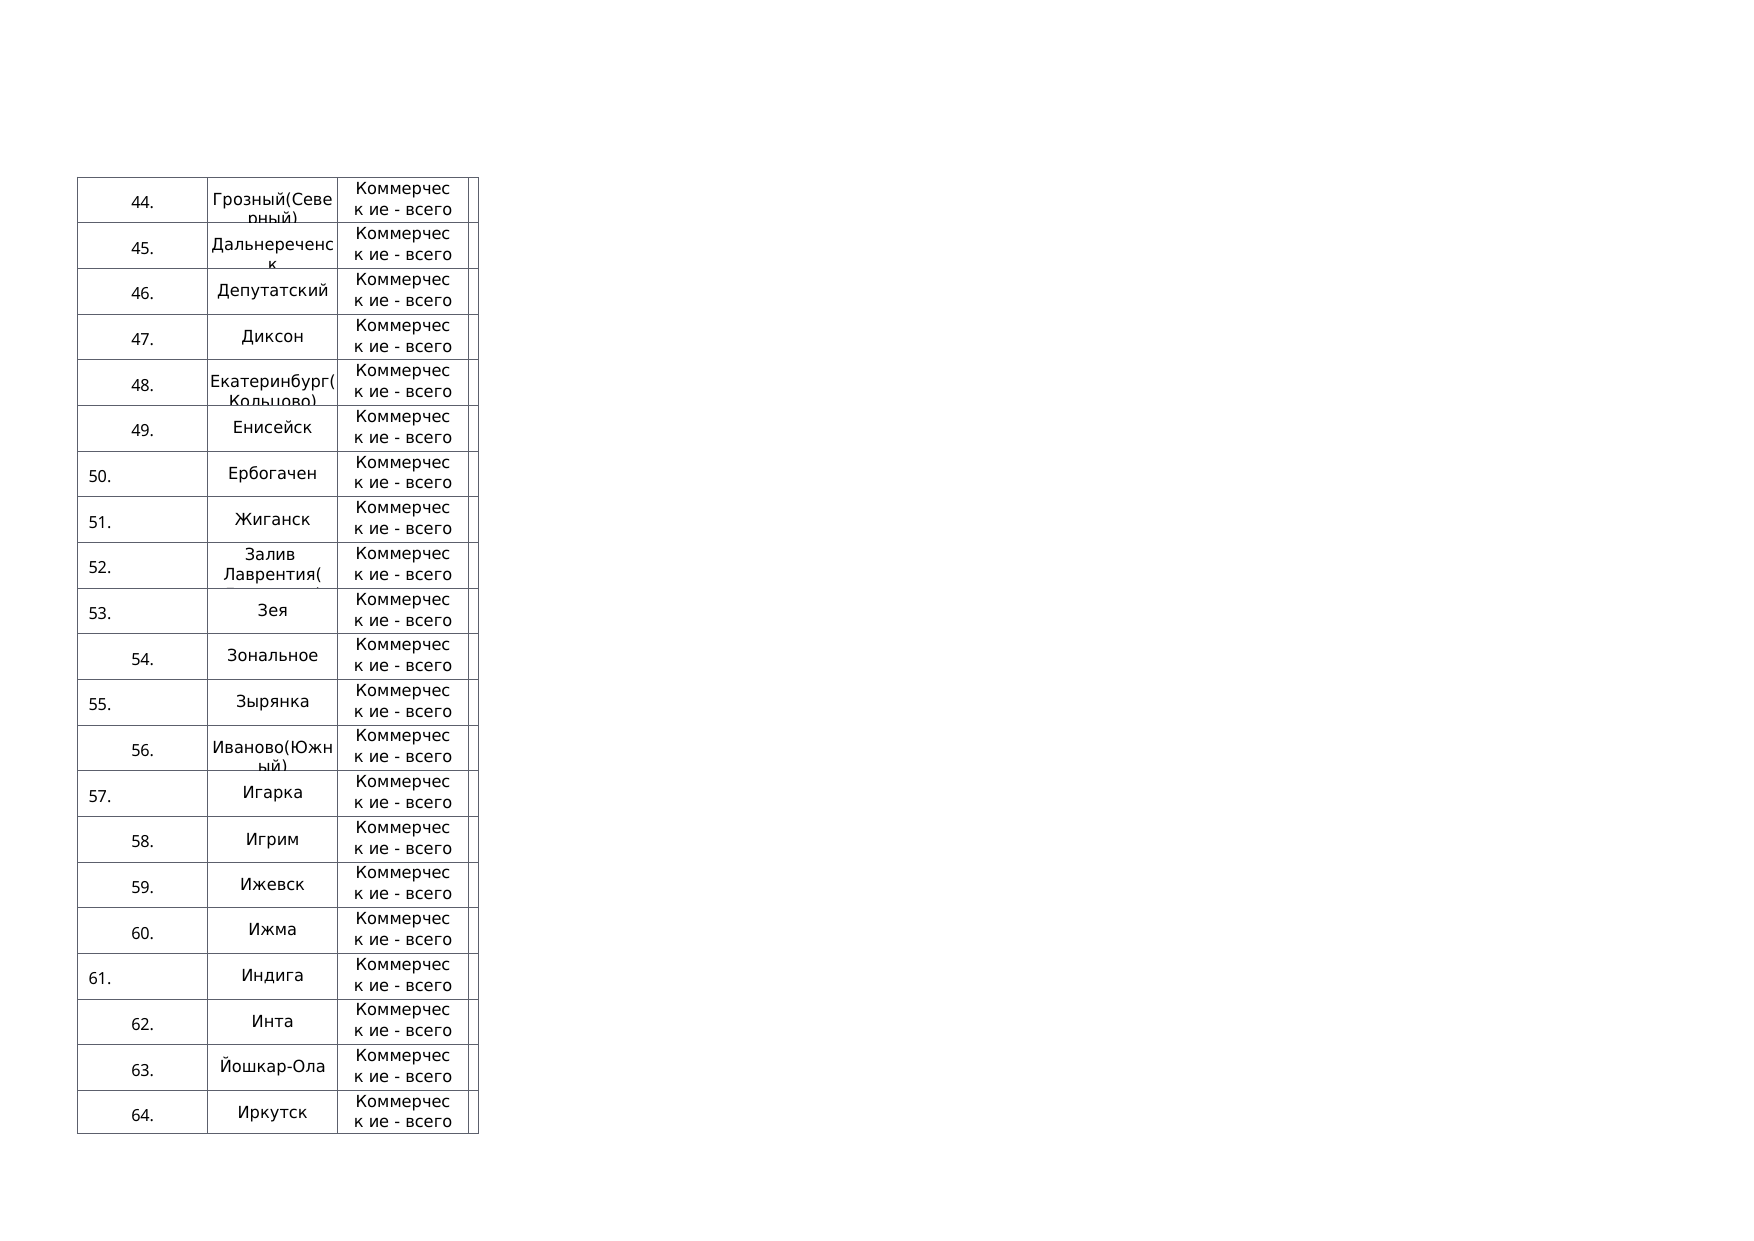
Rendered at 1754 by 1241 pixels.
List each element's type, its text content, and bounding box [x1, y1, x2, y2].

table_cell 49. [78, 406, 207, 451]
table_cell 53. [78, 589, 207, 633]
table_cell Коммерческ ие - всего [338, 269, 468, 313]
table_cell Коммерческ ие - всего [338, 1091, 468, 1133]
table_cell Иркутск [208, 1091, 337, 1133]
table_cell Коммерческ ие - всего [338, 817, 468, 862]
table_cell Йошкар-Ола [208, 1045, 337, 1090]
table_cell 45. [78, 223, 207, 268]
table_cell Индига [208, 954, 337, 998]
table_cell Коммерческ ие - всего [338, 1045, 468, 1090]
table_cell 51. [78, 497, 207, 542]
table_cell Инта [208, 1000, 337, 1044]
table_cell Енисейск [208, 406, 337, 451]
table_cell Зональное [208, 634, 337, 679]
table_cell Игрим [208, 817, 337, 862]
table_cell Коммерческ ие - всего [338, 1000, 468, 1044]
table_cell Ижевск [208, 863, 337, 907]
table_cell Коммерческ ие - всего [338, 497, 468, 542]
table_cell 54. [78, 634, 207, 679]
table_cell 63. [78, 1045, 207, 1090]
table_cell 50. [78, 452, 207, 496]
table_cell Депутатский [208, 269, 337, 313]
table_cell Коммерческ ие - всего [338, 634, 468, 679]
table_cell Коммерческ ие - всего [338, 543, 468, 587]
table_cell 46. [78, 269, 207, 313]
table_cell Коммерческ ие - всего [338, 954, 468, 998]
table_cell Коммерческ ие - всего [338, 406, 468, 451]
table_cell 56. [78, 726, 207, 770]
table_header Грозный(Северный) [208, 178, 337, 222]
table_cell Коммерческ ие - всего [338, 771, 468, 816]
table_cell Коммерческ ие - всего [338, 360, 468, 405]
table_cell Коммерческ ие - всего [338, 908, 468, 953]
table_cell Коммерческ ие - всего [338, 726, 468, 770]
table_cell 47. [78, 315, 207, 359]
table_header 44. [78, 178, 207, 222]
table_cell Екатеринбург(Кольцово) [208, 360, 337, 405]
table_cell Ижма [208, 908, 337, 953]
table_cell 64. [78, 1091, 207, 1133]
table_cell Зырянка [208, 680, 337, 724]
table_cell 60. [78, 908, 207, 953]
table_header Коммерческ ие - всего [338, 178, 468, 222]
table_cell 58. [78, 817, 207, 862]
table_cell Дальнереченск [208, 223, 337, 268]
table_cell Диксон [208, 315, 337, 359]
table_cell Игарка [208, 771, 337, 816]
table_cell Зея [208, 589, 337, 633]
table_cell Иваново(Южный) [208, 726, 337, 770]
table_cell 61. [78, 954, 207, 998]
table_cell 52. [78, 543, 207, 587]
table_cell Коммерческ ие - всего [338, 863, 468, 907]
table_cell Жиганск [208, 497, 337, 542]
table_cell 57. [78, 771, 207, 816]
table_cell 55. [78, 680, 207, 724]
table_cell Коммерческ ие - всего [338, 223, 468, 268]
table_cell 62. [78, 1000, 207, 1044]
table_cell 59. [78, 863, 207, 907]
table_cell 48. [78, 360, 207, 405]
table_cell Коммерческ ие - всего [338, 452, 468, 496]
table_cell Коммерческ ие - всего [338, 589, 468, 633]
table_cell Коммерческ ие - всего [338, 680, 468, 724]
table_cell Залив Лаврентия(Лаврентия) [208, 543, 337, 587]
table_cell Ербогачен [208, 452, 337, 496]
table_cell Коммерческ ие - всего [338, 315, 468, 359]
